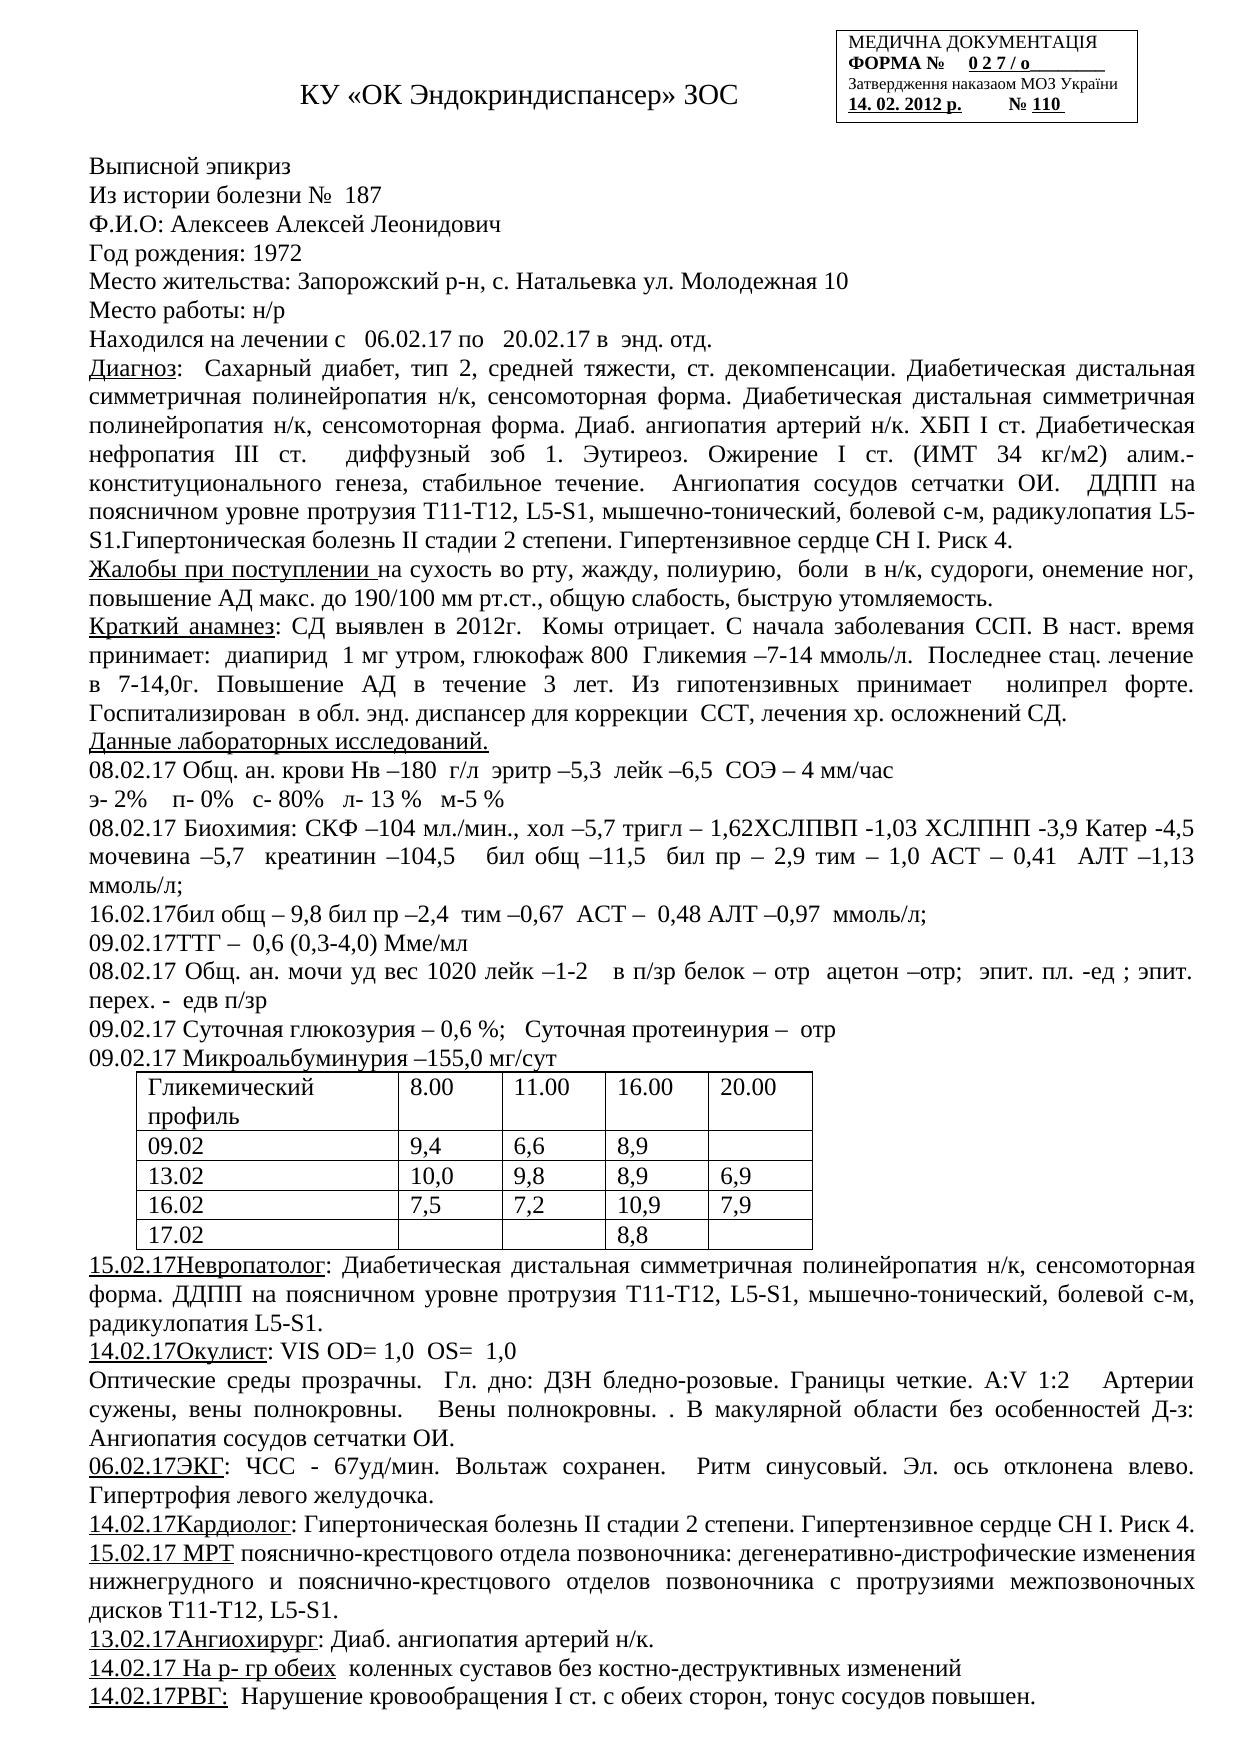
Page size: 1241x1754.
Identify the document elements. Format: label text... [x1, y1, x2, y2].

text 08.02.17 Общ. ан. крови Нв –180 г/л эритр –5,3 лейк –6,5 СОЭ – 4 мм/час [89, 755, 1196, 784]
table_cell 13.02 [137, 1161, 398, 1189]
subtitle Выписной эпикриз [89, 151, 1202, 180]
text Жалобы при поступлении на сухость во рту, жажду, полиурию, боли в н/к, судороги, онемение ног, повышение АД макс. до 190/100 мм рт.ст., общую слабость, быструю утомляемость. [89, 554, 1196, 611]
text Место жительства: Запорожский р-н, с. Натальевка ул. Молодежная 10 [89, 266, 1196, 295]
text 14.02.17Окулист: VIS OD= 1,0 OS= 1,0 [89, 1336, 1196, 1365]
text э- 2% п- 0% с- 80% л- 13 % м-5 % [89, 784, 1196, 813]
table_cell 10,9 [606, 1191, 708, 1219]
subtitle Ф.И.О: Алексеев Алексей Леонидович [89, 209, 1196, 238]
text 14.02.17 На р- гр обеих коленных суставов без костно-деструктивных изменений [89, 1653, 1196, 1681]
table_cell 8,9 [606, 1131, 708, 1160]
table_header 16.00 [606, 1073, 708, 1130]
subtitle Из истории болезни № 187 [89, 180, 1196, 209]
text Данные лабораторных исследований. [89, 726, 1196, 755]
table_cell [399, 1220, 502, 1249]
text 09.02.17 Суточная глюкозурия – 0,6 %; Суточная протеинурия – отр [89, 1014, 1196, 1043]
table_cell [503, 1220, 605, 1249]
text 14.02.17РВГ: Нарушение кровообращения I ст. с обеих сторон, тонус сосудов повышен. [89, 1681, 1196, 1710]
table_cell 7,5 [399, 1191, 502, 1219]
text 08.02.17 Биохимия: СКФ –104 мл./мин., хол –5,7 тригл – 1,62ХСЛПВП -1,03 ХСЛПНП -3,9 Катер -4,5 мочевина –5,7 креатинин –104,5 бил общ –11,5 бил пр – 2,9 тим – 1,0 АСТ – 0,41 АЛТ –1,13 ммоль/л; [89, 813, 1196, 899]
table_cell 8,8 [606, 1220, 708, 1249]
table_cell 10,0 [399, 1161, 502, 1189]
table_cell [709, 1131, 812, 1160]
subtitle 08.02.17 Общ. ан. мочи уд вес 1020 лейк –1-2 в п/зр белок – отр ацетон –отр; эпит. пл. -ед ; эпит. перех. - едв п/зр [89, 956, 1196, 1014]
table_cell 16.02 [137, 1191, 398, 1219]
text Место работы: н/р [89, 295, 1196, 324]
table_cell 7,2 [503, 1191, 605, 1219]
text Находился на лечении с 06.02.17 по 20.02.17 в энд. отд. [89, 324, 1196, 353]
table_header 8.00 [399, 1073, 502, 1130]
table_cell 9,8 [503, 1161, 605, 1189]
table_cell 8,9 [606, 1161, 708, 1189]
table_header 20.00 [709, 1073, 812, 1130]
table_cell 7,9 [709, 1191, 812, 1219]
text Оптические среды прозрачны. Гл. дно: ДЗН бледно-розовые. Границы четкие. А:V 1:2 Артерии сужены, вены полнокровны. Вены полнокровны. . В макулярной области без особенностей Д-з: Ангиопатия сосудов сетчатки ОИ. [89, 1365, 1196, 1451]
text Краткий анамнез: СД выявлен в 2012г. Комы отрицает. С начала заболевания ССП. В наст. время принимает: диапирид 1 мг утром, глюкофаж 800 Гликемия –7-14 ммоль/л. Последнее стац. лечение в 7-14,0г. Повышение АД в течение 3 лет. Из гипотензивных принимает нолипрел форте. Госпитализирован в обл. энд. диспансер для коррекции ССТ, лечения хр. осложнений СД. [89, 611, 1196, 726]
text 16.02.17бил общ – 9,8 бил пр –2,4 тим –0,67 АСТ – 0,48 АЛТ –0,97 ммоль/л; [89, 899, 1196, 928]
text 14.02.17Кардиолог: Гипертоническая болезнь II стадии 2 степени. Гипертензивное сердце СН I. Риск 4. [89, 1509, 1196, 1538]
table_header Гликемический профиль [137, 1073, 398, 1130]
subtitle 09.02.17 Микроальбуминурия –155,0 мг/сут [89, 1043, 1196, 1071]
table_cell 6,9 [709, 1161, 812, 1189]
text Диагноз: Сахарный диабет, тип 2, средней тяжести, ст. декомпенсации. Диабетическая дистальная симметричная полинейропатия н/к, сенсомоторная форма. Диабетическая дистальная симметричная полинейропатия н/к, сенсомоторная форма. Диаб. ангиопатия артерий н/к. ХБП I ст. Диабетическая нефропатия III ст. диффузный зоб 1. Эутиреоз. Ожирение I ст. (ИМТ 34 кг/м2) алим.-конституционального генеза, стабильное течение. Ангиопатия сосудов сетчатки ОИ. ДДПП на поясничном уровне протрузия Т11-Т12, L5-S1, мышечно-тонический, болевой с-м, радикулопатия L5-S1.Гипертоническая болезнь II стадии 2 степени. Гипертензивное сердце СН I. Риск 4. [89, 353, 1196, 554]
table_cell [709, 1220, 812, 1249]
table_cell 9,4 [399, 1131, 502, 1160]
text 15.02.17 МРТ пояснично-крестцового отдела позвоночника: дегенеративно-дистрофические изменения нижнегрудного и пояснично-крестцового отделов позвоночника с протрузиями межпозвоночных дисков Т11-Т12, L5-S1. [89, 1538, 1196, 1624]
text Год рождения: 1972 [89, 238, 1196, 266]
text 06.02.17ЭКГ: ЧСС - 67уд/мин. Вольтаж сохранен. Ритм синусовый. Эл. ось отклонена влево. Гипертрофия левого желудочка. [89, 1451, 1196, 1509]
table_cell 17.02 [137, 1220, 398, 1249]
table_header 11.00 [503, 1073, 605, 1130]
text 13.02.17Ангиохирург: Диаб. ангиопатия артерий н/к. [89, 1624, 1196, 1653]
text 15.02.17Невропатолог: Диабетическая дистальная симметричная полинейропатия н/к, сенсомоторная форма. ДДПП на поясничном уровне протрузия Т11-Т12, L5-S1, мышечно-тонический, болевой с-м, радикулопатия L5-S1. [89, 1250, 1196, 1336]
text 09.02.17ТТГ – 0,6 (0,3-4,0) Мме/мл [89, 928, 1196, 956]
table_cell 6,6 [503, 1131, 605, 1160]
table_cell 09.02 [137, 1131, 398, 1160]
